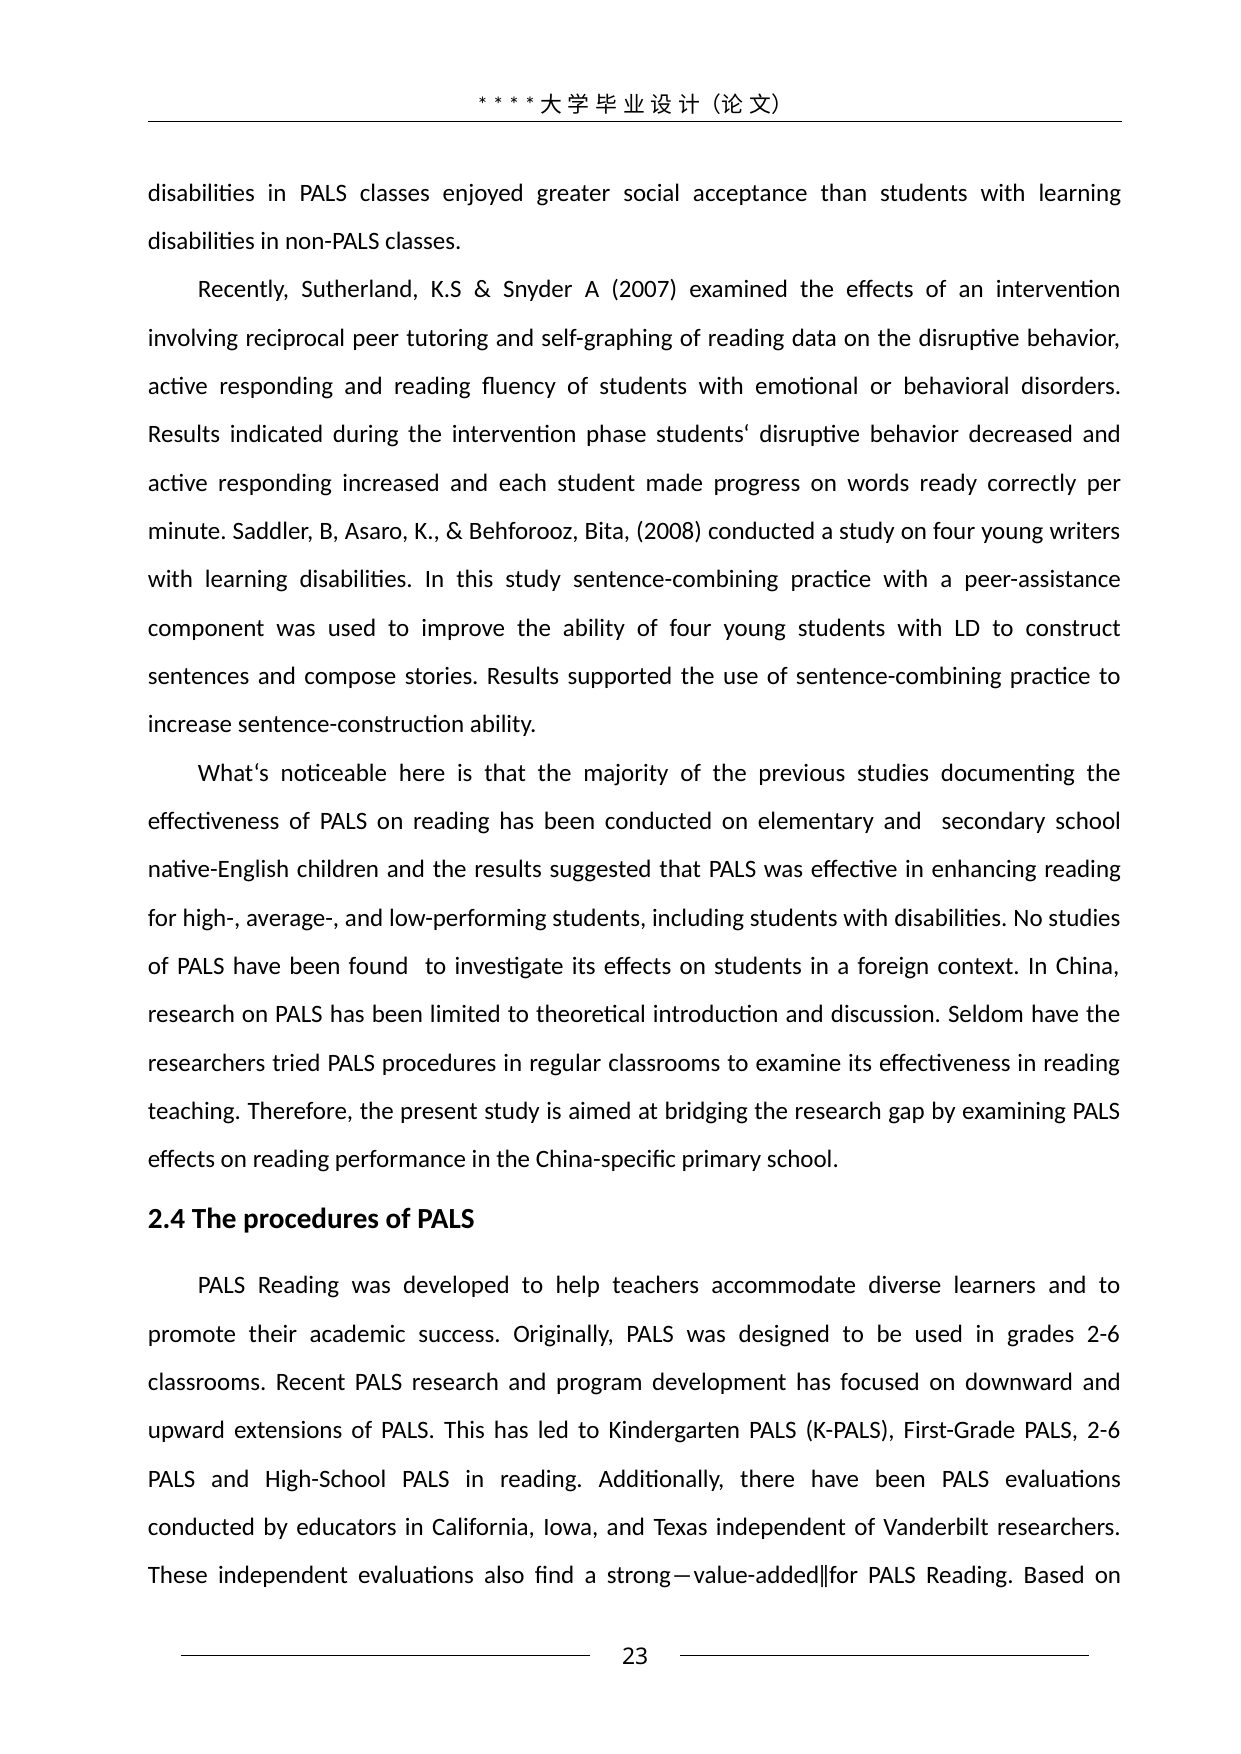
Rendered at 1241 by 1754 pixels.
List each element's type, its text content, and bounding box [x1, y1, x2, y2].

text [148, 1252, 1122, 1590]
text What‘s noticeable here is that the majority of the previous studies documenting the effectiveness of PALS on reading has been conducted on elementary and secondary school native-English children and the results suggested that PALS was effective in enhancing reading for high-, average-, and low-performing students, including students with disabilities. No studies of PALS have been found to investigate its effects on students in a foreign context. In China, research on PALS has been limited to theoretical introduction and discussion. Seldom have the researchers tried PALS procedures in regular classrooms to examine its effectiveness in reading teaching. Therefore, the present study is aimed at bridging the research gap by examining PALS effects on reading performance in the China-specific primary school. [148, 739, 1122, 1174]
text Recently, Sutherland, K.S & Snyder A (2007) examined the effects of an intervention involving reciprocal peer tutoring and self-graphing of reading data on the disruptive behavior, active responding and reading fluency of students with emotional or behavioral disorders. Results indicated during the intervention phase students‘ disruptive behavior decreased and active responding increased and each student made progress on words ready correctly per minute. Saddler, B, Asaro, K., & Behforooz, Bita, (2008) conducted a study on four young writers with learning disabilities. In this study sentence-combining practice with a peer-assistance component was used to improve the ability of four young students with LD to construct sentences and compose stories. Results supported the use of sentence-combining practice to increase sentence-construction ability. [148, 256, 1122, 739]
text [148, 159, 1122, 256]
subtitle 2.4 The procedures of PALS [148, 1198, 1122, 1235]
